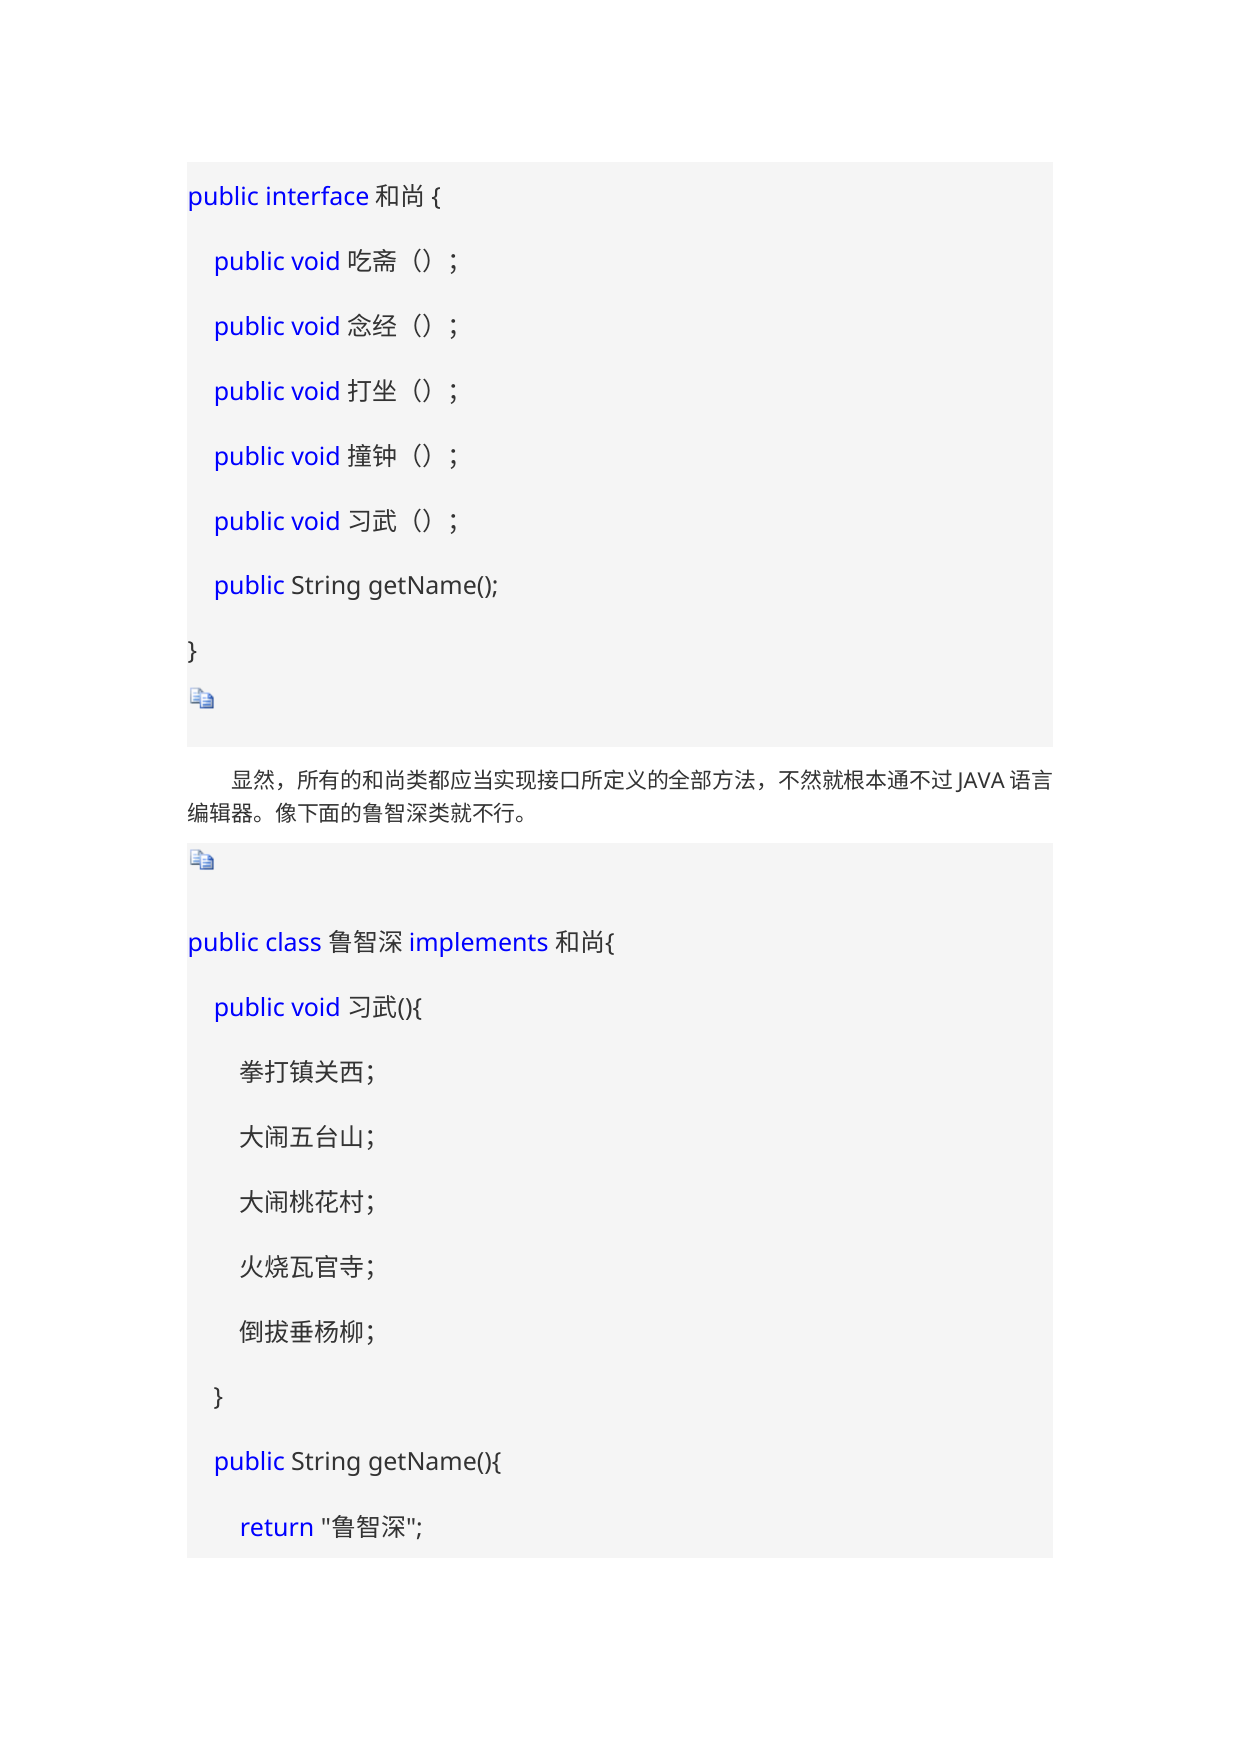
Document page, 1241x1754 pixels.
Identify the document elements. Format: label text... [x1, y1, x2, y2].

text 显然，所有的和尚类都应当实现接口所定义的全部方法，不然就根本通不过JAVA语言编辑器。像下面的鲁智深类就不行。 [187, 763, 1053, 828]
text public void 习武(){ [187, 973, 1053, 1038]
text 拳打镇关西； [187, 1038, 1053, 1103]
text public void 习武（）； [187, 487, 1053, 552]
text 大闹桃花村； [187, 1168, 1053, 1233]
text } [187, 617, 1053, 682]
text public String getName(){ [187, 1428, 1053, 1493]
text public void 打坐（）； [187, 357, 1053, 422]
text public void 念经（）； [187, 292, 1053, 357]
text 大闹五台山； [187, 1103, 1053, 1168]
text 火烧瓦官寺； [187, 1233, 1053, 1298]
picture [187, 682, 219, 714]
text public String getName(); [187, 552, 1053, 617]
text public void 撞钟（）； [187, 422, 1053, 487]
text public interface 和尚 { [187, 162, 1053, 227]
text public class 鲁智深 implements 和尚{ [187, 908, 1053, 973]
text } [187, 1363, 1053, 1428]
picture [187, 843, 219, 875]
text public void 吃斋（）； [187, 227, 1053, 292]
text return "鲁智深"; [187, 1493, 1053, 1558]
text 倒拔垂杨柳； [187, 1298, 1053, 1363]
